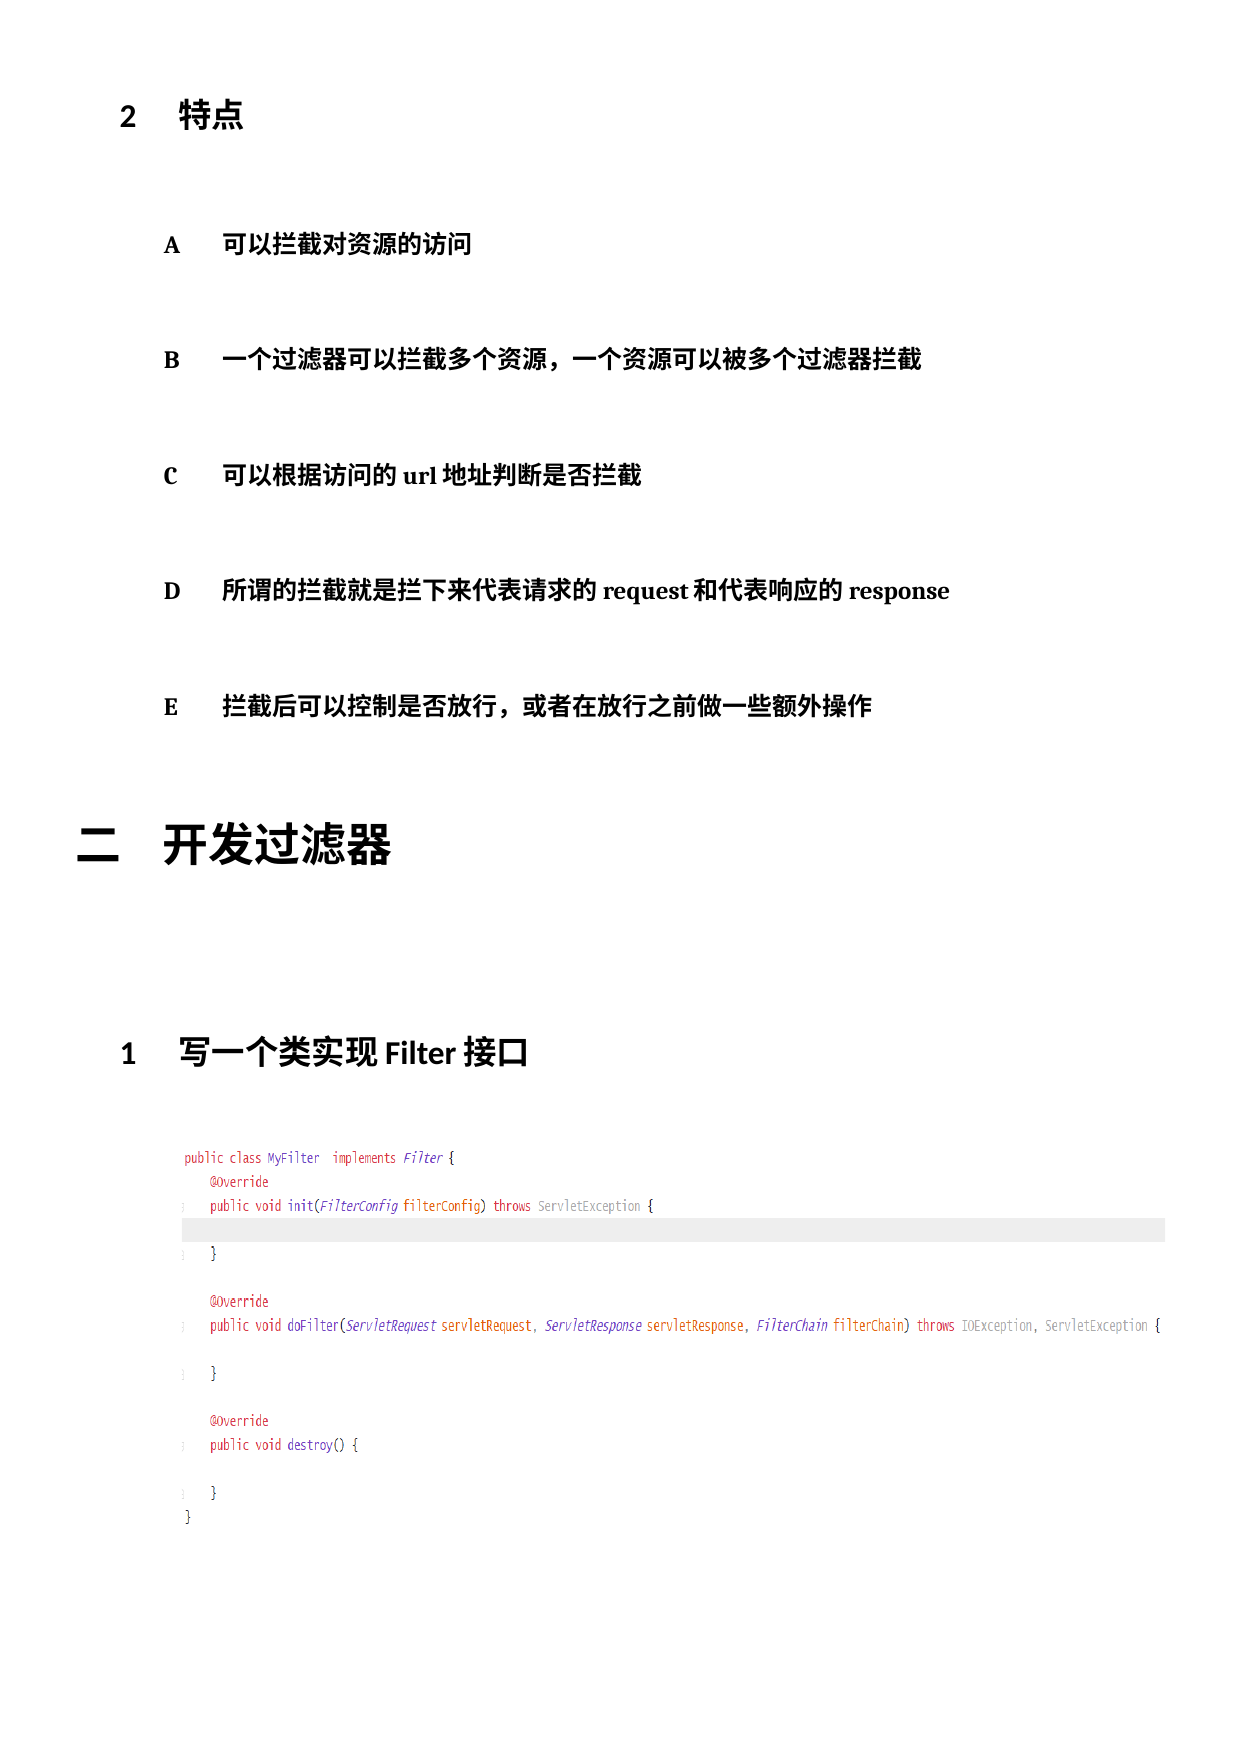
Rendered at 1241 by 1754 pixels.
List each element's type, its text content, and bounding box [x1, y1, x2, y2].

subtitle 可以根据访问的url地址判断是否拦截 [164, 441, 1165, 506]
subtitle 拦截后可以控制是否放行，或者在放行之前做一些额外操作 [164, 672, 1165, 737]
subtitle 特点 [119, 81, 1165, 146]
subtitle 开发过滤器 [75, 792, 1165, 890]
picture [181, 1145, 1166, 1534]
subtitle 所谓的拦截就是拦下来代表请求的request和代表响应的response [164, 556, 1165, 621]
subtitle 可以拦截对资源的访问 [164, 210, 1165, 275]
subtitle 一个过滤器可以拦截多个资源，一个资源可以被多个过滤器拦截 [164, 325, 1165, 390]
subtitle 写一个类实现Filter接口 [119, 1018, 1165, 1083]
